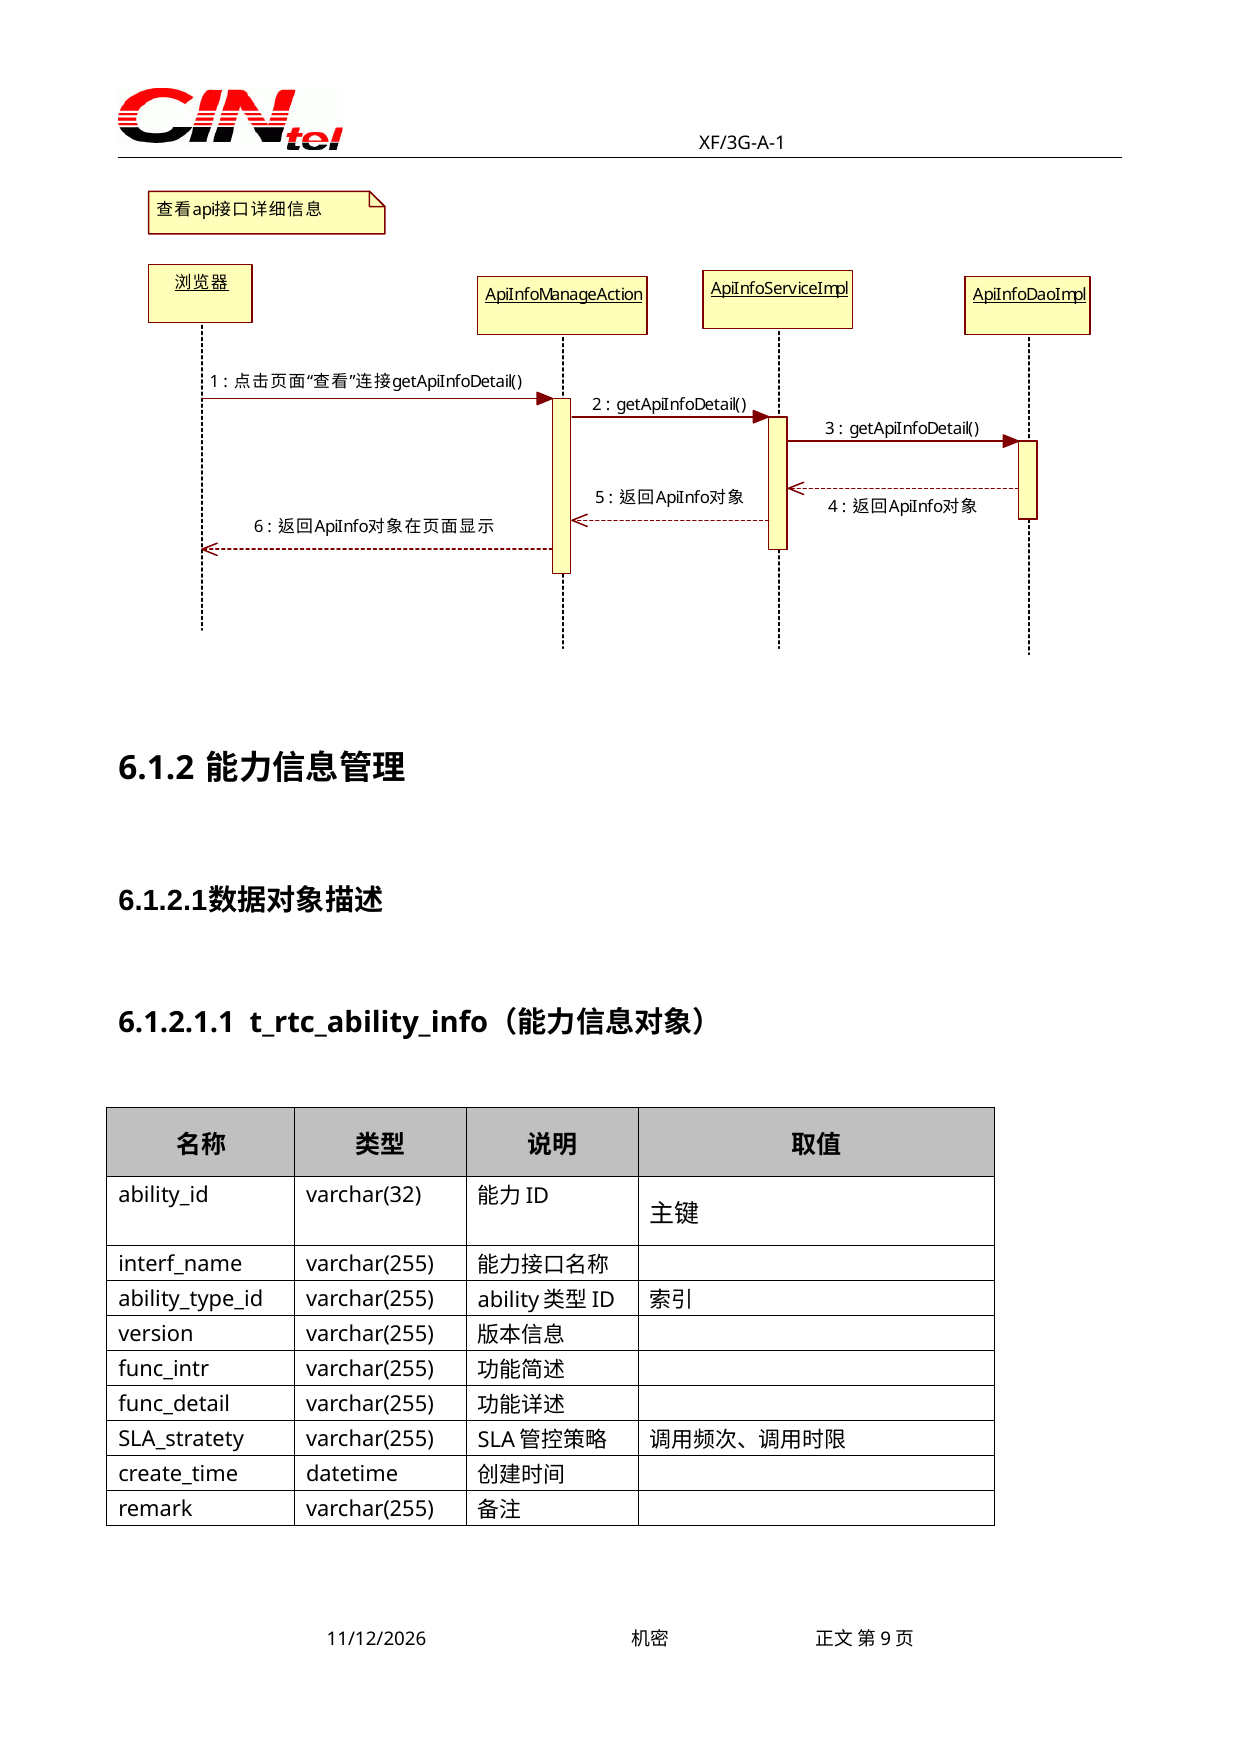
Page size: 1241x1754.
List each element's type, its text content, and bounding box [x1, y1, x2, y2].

table_cell varchar(255) [295, 1351, 466, 1385]
table_cell varchar(255) [295, 1386, 466, 1420]
table_cell 能力接口名称 [467, 1246, 638, 1280]
table_cell varchar(255) [295, 1316, 466, 1350]
table_cell ability_id [107, 1177, 294, 1245]
table_cell func_detail [107, 1386, 294, 1420]
table_cell 功能简述 [467, 1351, 638, 1385]
table_cell 索引 [639, 1281, 994, 1315]
table_cell func_intr [107, 1351, 294, 1385]
table_cell 功能详述 [467, 1386, 638, 1420]
table_cell 主键 [639, 1177, 994, 1245]
table_cell varchar(255) [295, 1246, 466, 1280]
table_cell [639, 1316, 994, 1350]
picture [118, 88, 343, 150]
table_cell SLA_stratety [107, 1421, 294, 1455]
table_cell [639, 1246, 994, 1280]
table_cell ability类型ID [467, 1281, 638, 1315]
table_cell interf_name [107, 1246, 294, 1280]
table_cell varchar(255) [295, 1491, 466, 1525]
table_header 取值 [639, 1108, 994, 1176]
table_cell remark [107, 1491, 294, 1525]
table_cell [639, 1456, 994, 1490]
subtitle 数据对象描述 [118, 864, 1122, 932]
table_cell [639, 1386, 994, 1420]
table_cell version [107, 1316, 294, 1350]
table_cell SLA管控策略 [467, 1421, 638, 1455]
table_cell [639, 1491, 994, 1525]
table_cell varchar(32) [295, 1177, 466, 1245]
table_cell varchar(255) [295, 1421, 466, 1455]
table_cell 能力ID [467, 1177, 638, 1245]
table_cell create_time [107, 1456, 294, 1490]
table_cell 版本信息 [467, 1316, 638, 1350]
table_cell 调用频次、调用时限 [639, 1421, 994, 1455]
table_cell ability_type_id [107, 1281, 294, 1315]
subtitle t_rtc_ability_info（能力信息对象） [118, 985, 1122, 1053]
table_cell varchar(255) [295, 1281, 466, 1315]
subtitle 能力信息管理 [118, 731, 1122, 799]
table_header 说明 [467, 1108, 638, 1176]
table_header 名称 [107, 1108, 294, 1176]
table_cell 备注 [467, 1491, 638, 1525]
table_cell datetime [295, 1456, 466, 1490]
table_cell [639, 1351, 994, 1385]
table_cell 创建时间 [467, 1456, 638, 1490]
table_header 类型 [295, 1108, 466, 1176]
